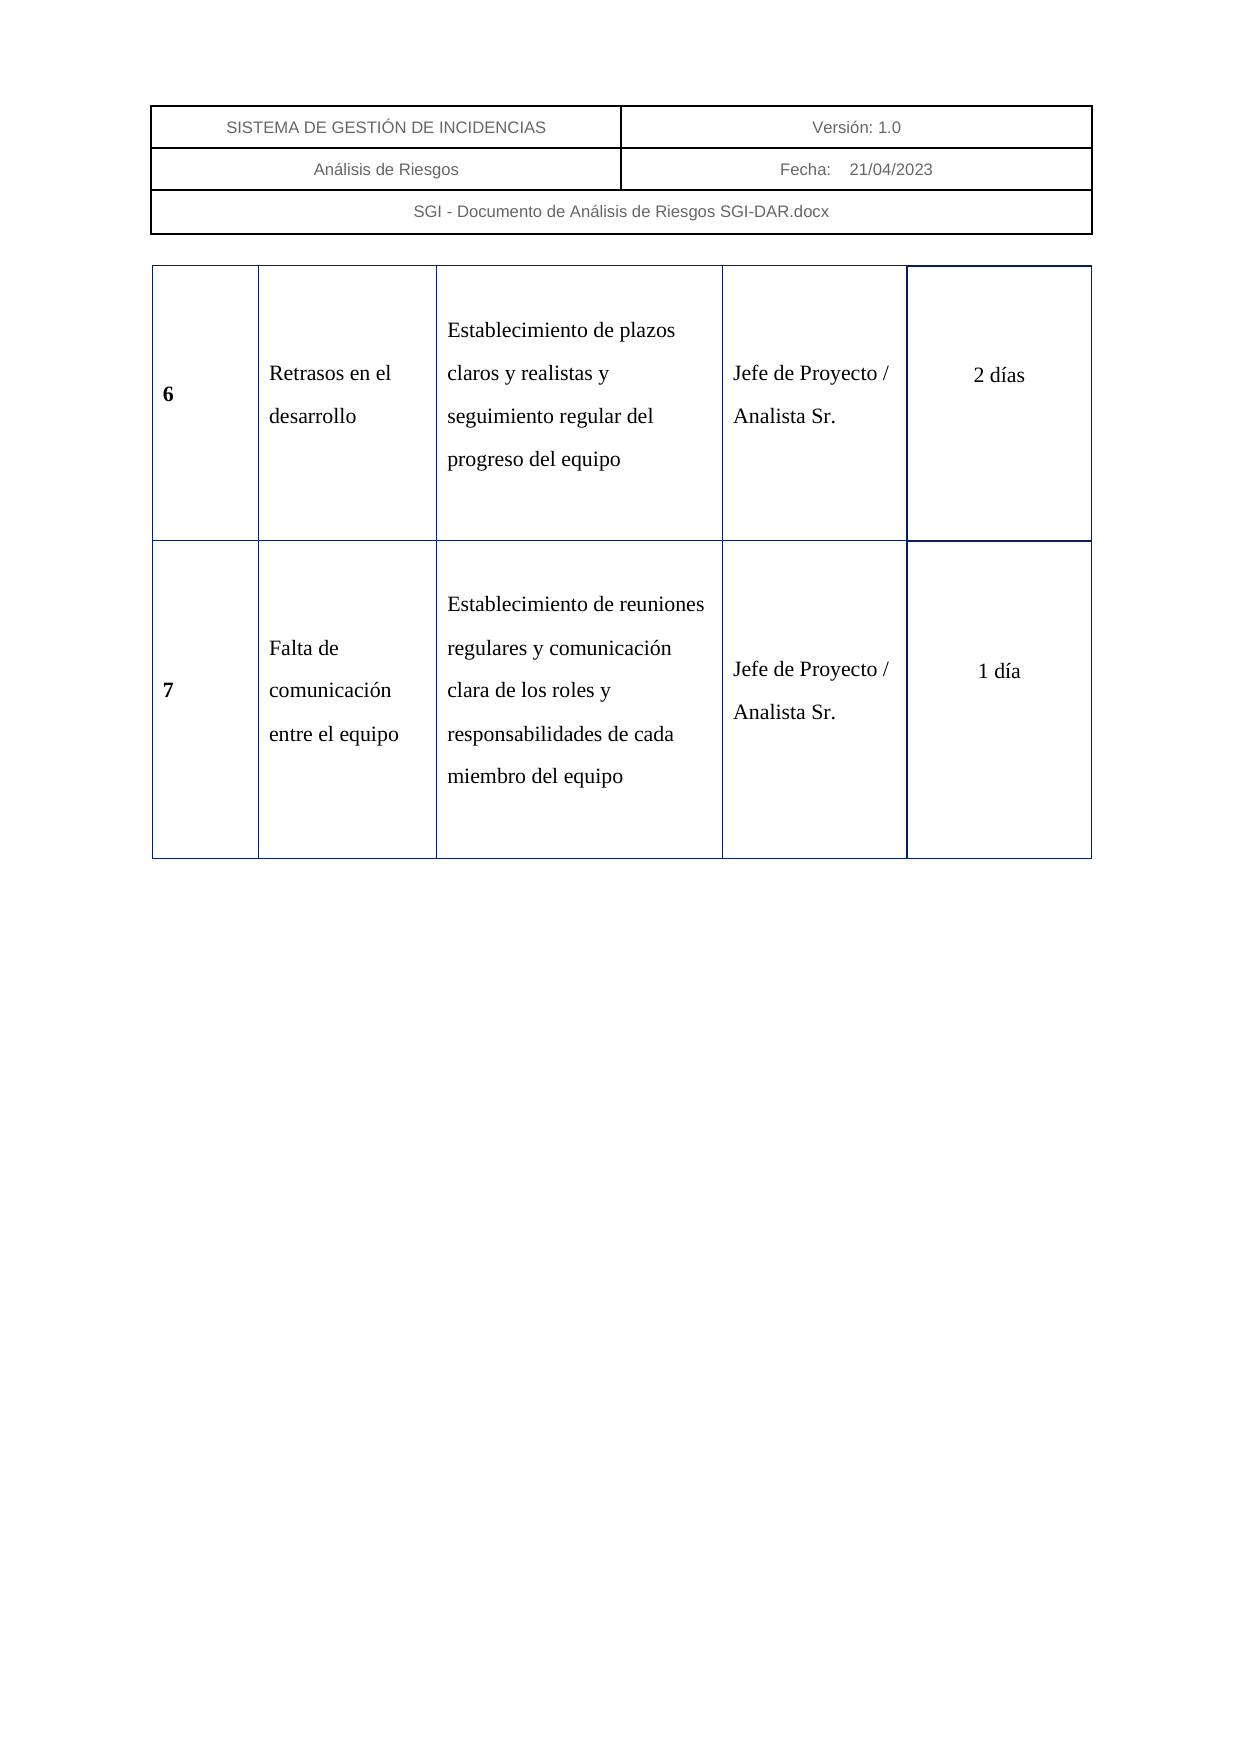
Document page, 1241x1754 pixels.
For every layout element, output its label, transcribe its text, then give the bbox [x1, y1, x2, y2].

table_cell Establecimiento de plazos claros y realistas y seguimiento regular del progreso del equipo [437, 266, 722, 540]
table_cell Establecimiento de reuniones regulares y comunicación clara de los roles y responsabilidades de cada miembro del equipo [437, 541, 722, 857]
table_cell 6 [153, 266, 258, 540]
table_cell 2 días [908, 267, 1091, 540]
table_cell Jefe de Proyecto / Analista Sr. [723, 266, 906, 540]
table_cell 1 día [908, 542, 1091, 857]
table_cell Retrasos en el desarrollo [259, 266, 436, 540]
table_cell Jefe de Proyecto / Analista Sr. [723, 541, 906, 857]
table_cell Falta de comunicación entre el equipo [259, 541, 436, 857]
table_cell 7 [153, 541, 258, 857]
